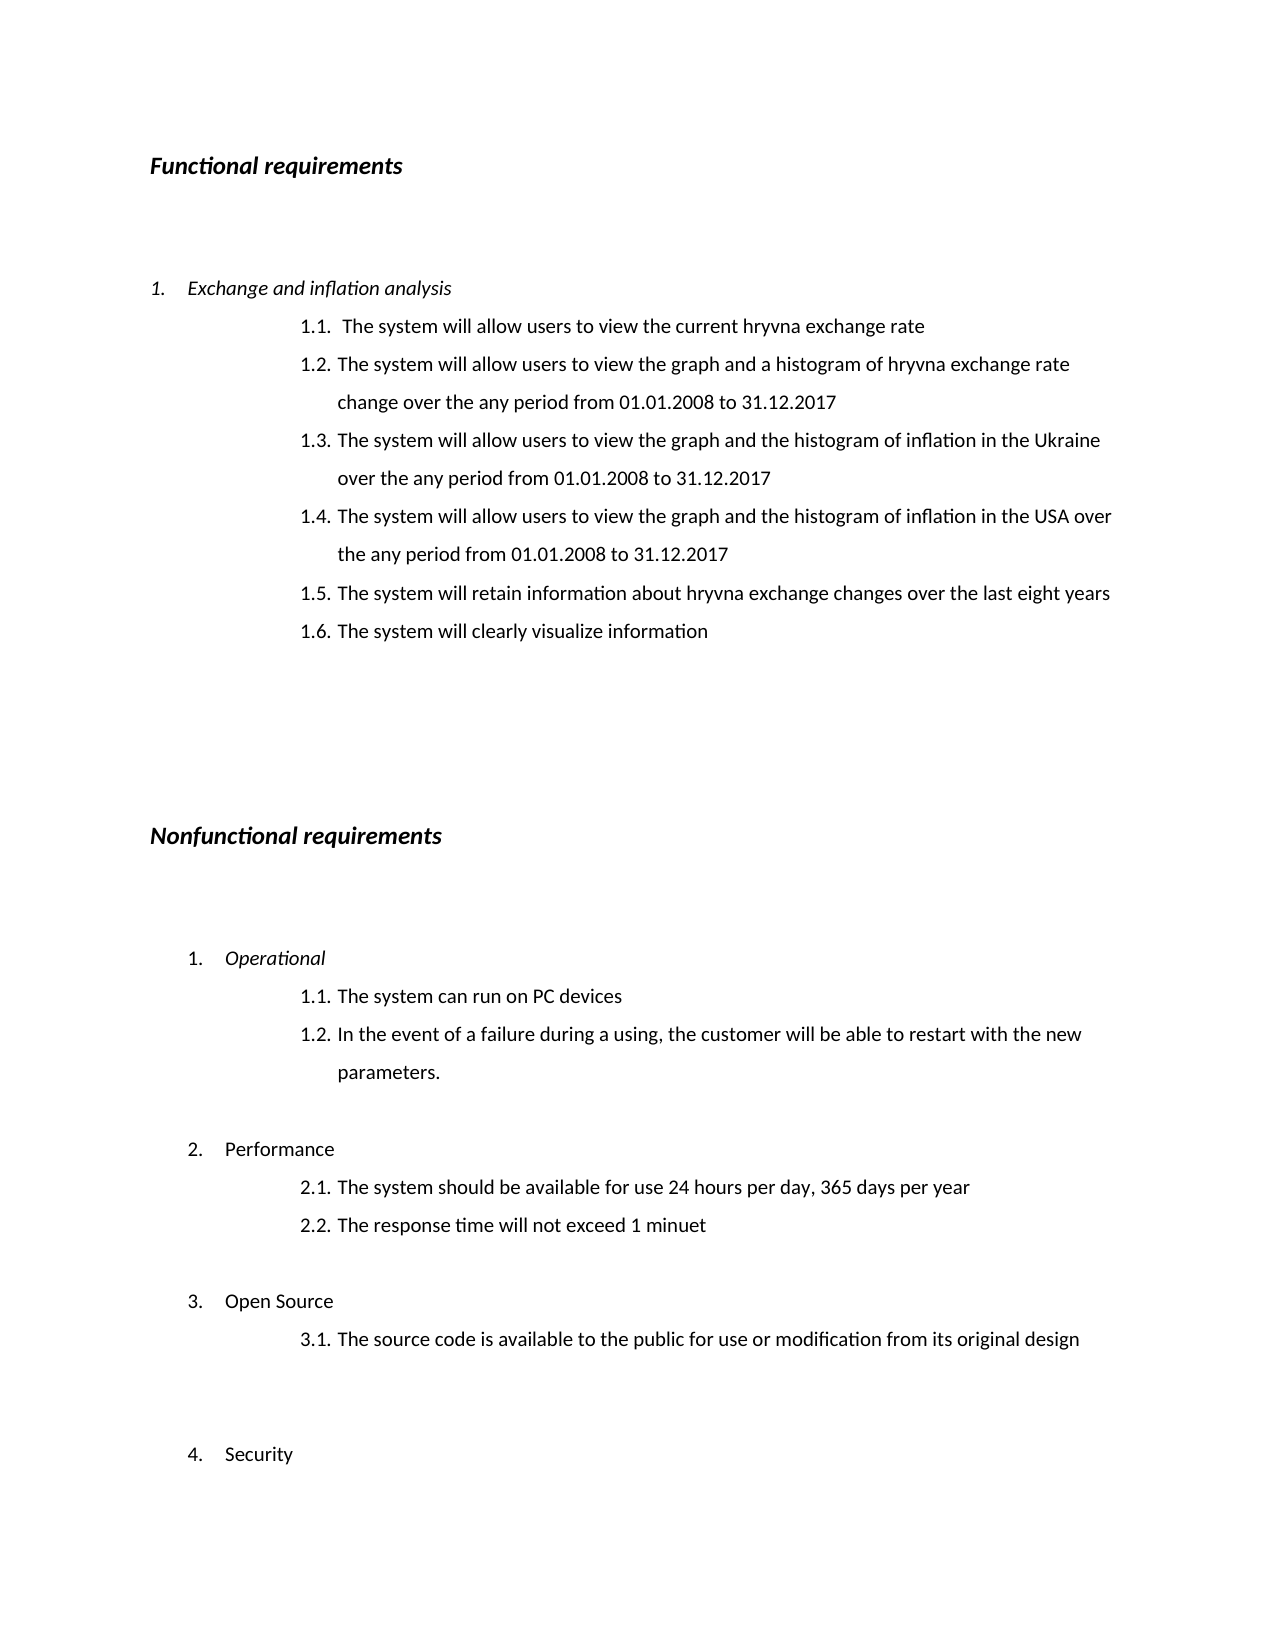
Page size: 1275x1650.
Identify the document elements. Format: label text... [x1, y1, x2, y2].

list The system will allow users to view the graph and the histogram of inflation in the USA over the any period from 01.01.2008 to 31.12.2017 [300, 503, 1125, 567]
list Open Source [187, 1288, 1125, 1314]
list Performance [187, 1136, 1125, 1161]
list The system will allow users to view the graph and the histogram of inflation in the Ukraine over the any period from 01.01.2008 to 31.12.2017 [300, 427, 1125, 491]
list The system should be available for use 24 hours per day, 365 days per year [300, 1174, 1125, 1199]
list The system will allow users to view the graph and a histogram of hryvna exchange rate change over the any period from 01.01.2008 to 31.12.2017 [300, 351, 1125, 414]
list Operational [187, 945, 1125, 971]
list The system will allow users to view the current hryvna exchange rate [300, 313, 1125, 338]
list Security [187, 1441, 1125, 1466]
list The system will retain information about hryvna exchange changes over the last eight years [300, 580, 1125, 605]
text Functional requirements [150, 150, 1125, 181]
list The response time will not exceed 1 minuet [300, 1212, 1125, 1237]
text Nonfunctional requirements [150, 820, 1125, 851]
list The system can run on PC devices [300, 983, 1125, 1009]
list The source code is available to the public for use or modification from its original design [300, 1326, 1125, 1352]
list Exchange and inflation analysis [150, 275, 1125, 300]
list The system will clearly visualize information [300, 618, 1125, 643]
list In the event of a failure during a using, the customer will be able to restart with the new parameters. [300, 1021, 1125, 1085]
